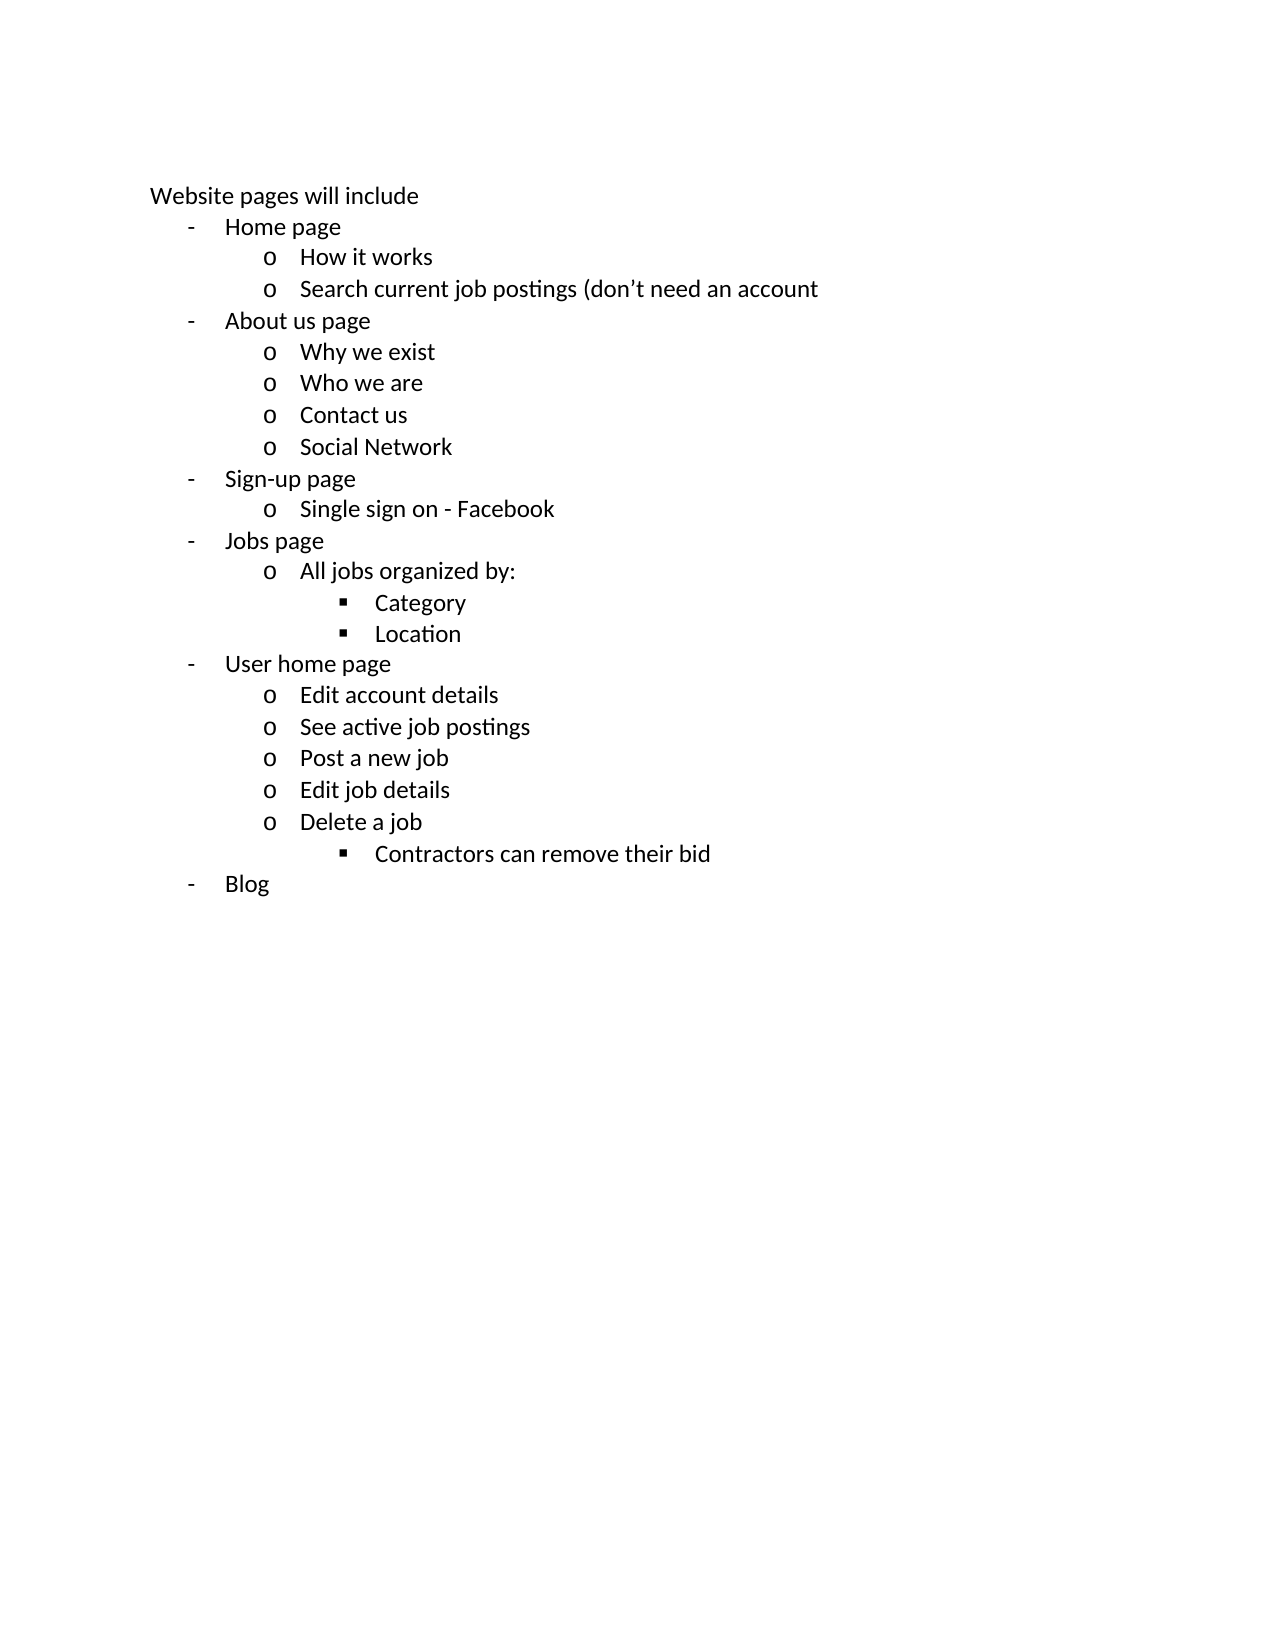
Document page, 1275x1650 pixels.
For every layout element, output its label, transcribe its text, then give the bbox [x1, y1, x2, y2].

list Delete a job [262, 806, 1125, 838]
list How it works [262, 242, 1125, 273]
list Social Network [262, 431, 1125, 463]
list Search current job postings (don’t need an account [262, 273, 1125, 305]
list Single sign on - Facebook [262, 493, 1125, 525]
list All jobs organized by: [262, 556, 1125, 587]
list Why we exist [262, 336, 1125, 367]
list Contractors can remove their bid [337, 838, 1125, 868]
list Edit job details [262, 774, 1125, 806]
list Edit account details [262, 679, 1125, 711]
list Location [337, 618, 1125, 648]
text Website pages will include [150, 181, 1125, 211]
list Home page [187, 211, 1125, 242]
list Blog [187, 868, 1125, 899]
list Jobs page [187, 525, 1125, 556]
list See active job postings [262, 711, 1125, 742]
list Post a new job [262, 742, 1125, 774]
list About us page [187, 305, 1125, 336]
list Contact us [262, 399, 1125, 431]
list Category [337, 587, 1125, 618]
list Who we are [262, 367, 1125, 399]
list User home page [187, 648, 1125, 679]
list Sign-up page [187, 463, 1125, 493]
